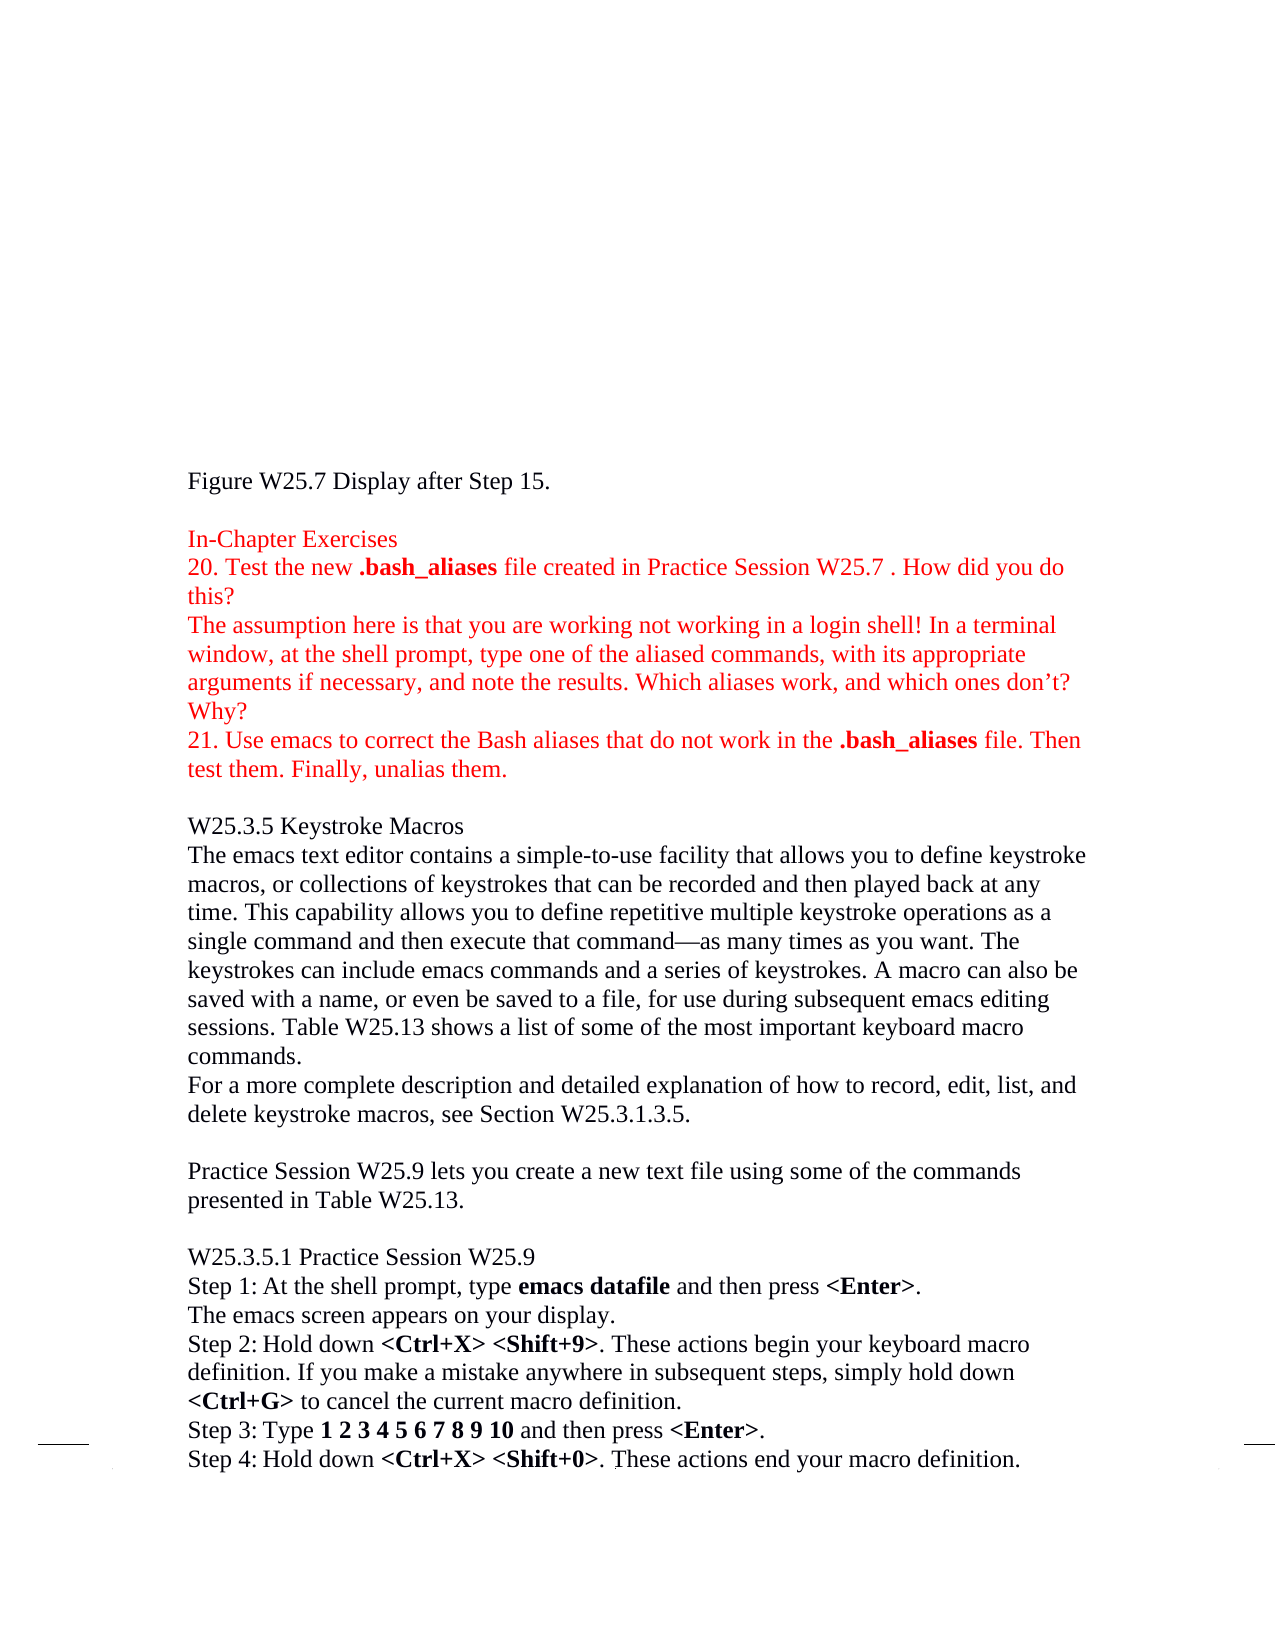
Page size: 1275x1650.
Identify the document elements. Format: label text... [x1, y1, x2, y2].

text W25.3.5.1 Practice Session W25.9 [187, 1242, 1087, 1271]
text The assumption here is that you are working not working in a login shell! In a terminal window, at the shell prompt, type one of the aliased commands, with its appropriate arguments if necessary, and note the results. Which aliases work, and which ones don’t? Why? [187, 610, 1087, 725]
text 20. Test the new .bash_aliases file created in Practice Session W25.7 . How did you do this? [187, 552, 1087, 610]
text Step 2: Hold down <Ctrl+X> <Shift+9>. These actions begin your keyboard macro definition. If you make a mistake anywhere in subsequent steps, simply hold down <Ctrl+G> to cancel the current macro definition. [187, 1329, 1087, 1415]
text Step 1: At the shell prompt, type emacs datafile and then press <Enter>. [187, 1271, 1087, 1300]
text 21. Use emacs to correct the Bash aliases that do not work in the .bash_aliases file. Then test them. Finally, unalias them. [187, 725, 1087, 782]
text In-Chapter Exercises [187, 524, 1087, 552]
text Figure W25.7 Display after Step 15. [187, 466, 1087, 495]
text Practice Session W25.9 lets you create a new text file using some of the commands presented in Table W25.13. [187, 1156, 1087, 1214]
text The emacs screen appears on your display. [187, 1300, 1087, 1329]
text For a more complete description and detailed explanation of how to record, edit, list, and delete keystroke macros, see Section W25.3.1.3.5. [187, 1070, 1087, 1127]
text The emacs text editor contains a simple-to-use facility that allows you to define keystroke macros, or collections of keystrokes that can be recorded and then played back at any time. This capability allows you to define repetitive multiple keystroke operations as a single command and then execute that command—as many times as you want. The keystrokes can include emacs commands and a series of keystrokes. A macro can also be saved with a name, or even be saved to a file, for use during subsequent emacs editing sessions. Table W25.13 shows a list of some of the most important keyboard macro commands. [187, 840, 1087, 1070]
text W25.3.5 Keystroke Macros [187, 811, 1087, 840]
text Step 3: Type 1 2 3 4 5 6 7 8 9 10 and then press <Enter>. [187, 1415, 1087, 1444]
text Step 4: Hold down <Ctrl+X> <Shift+0>. These actions end your macro definition. [187, 1444, 1087, 1472]
